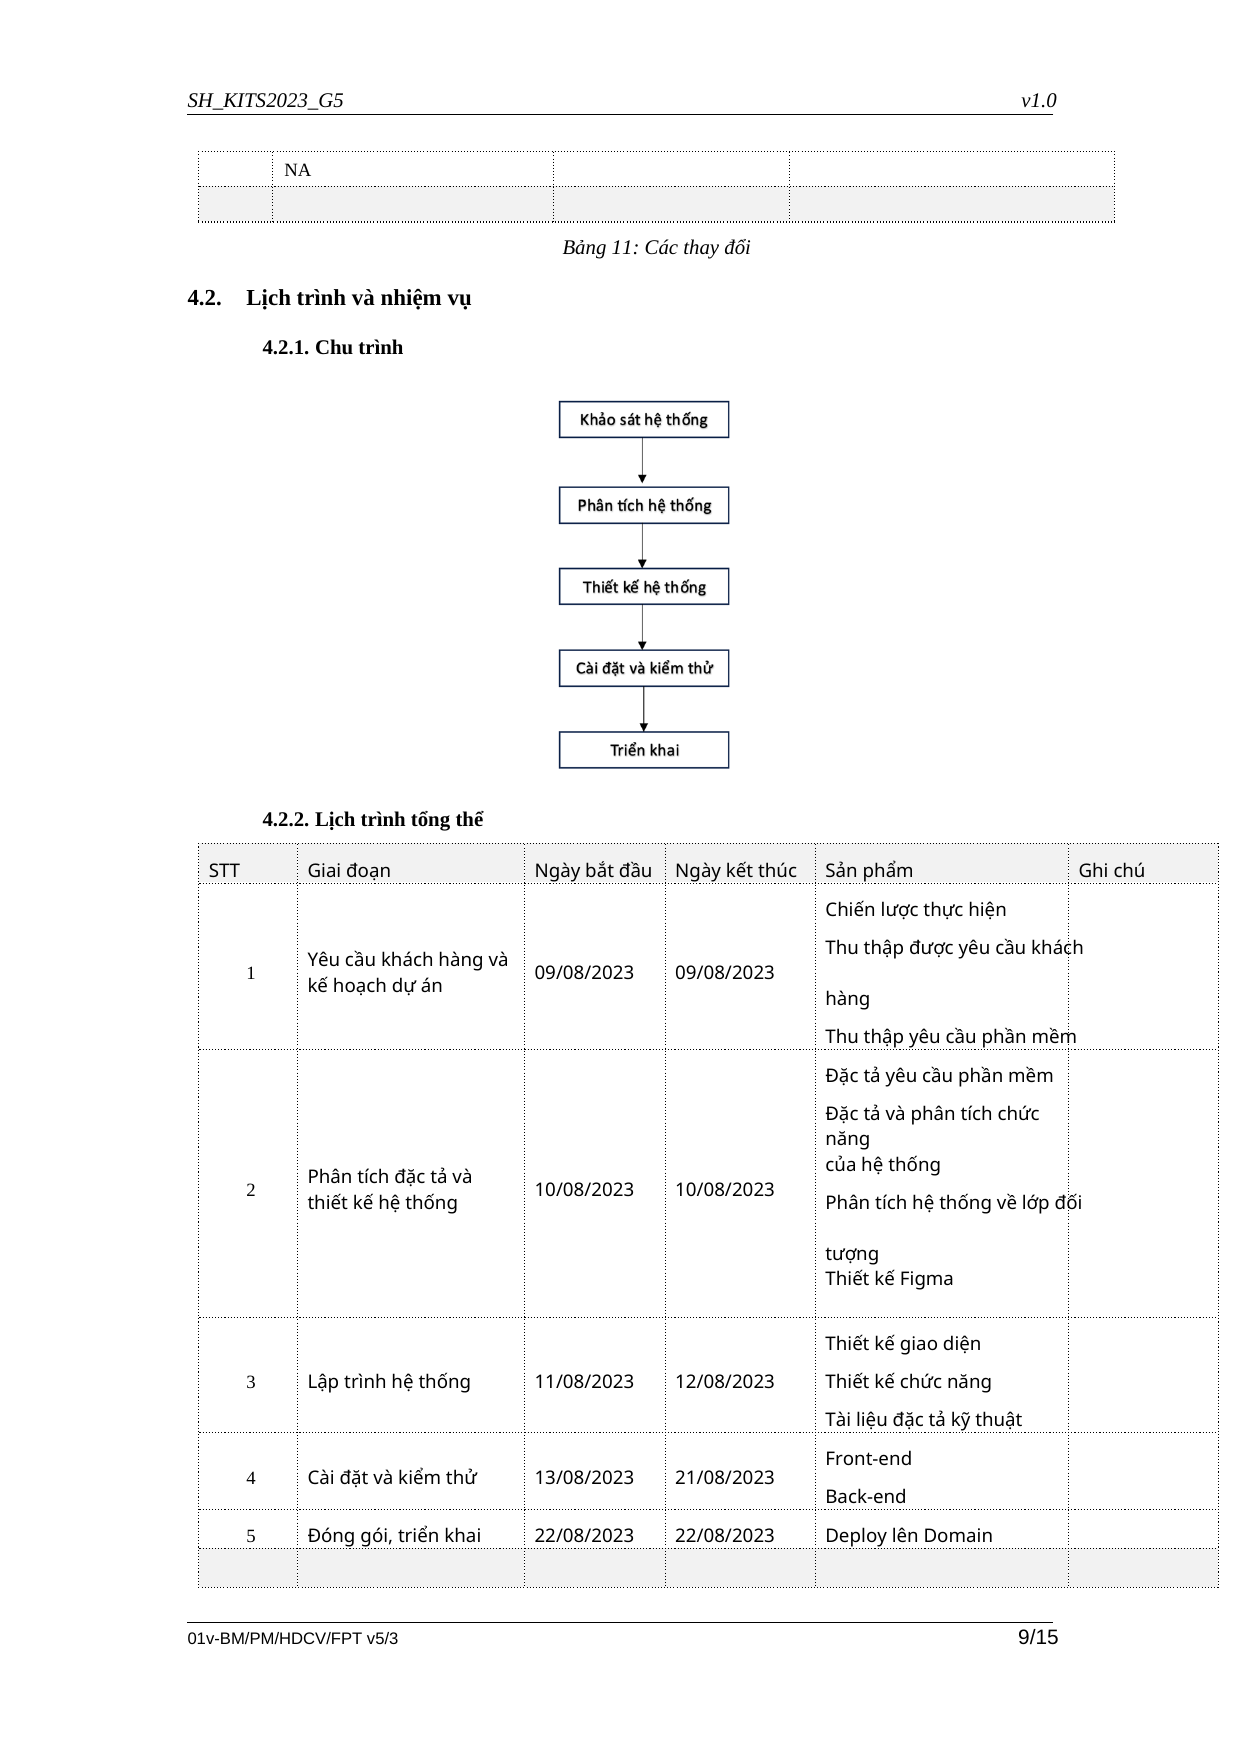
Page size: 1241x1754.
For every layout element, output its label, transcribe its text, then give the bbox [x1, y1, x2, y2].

table_header Ghi chú [1069, 843, 1218, 882]
table_cell 11/08/2023 [525, 1317, 665, 1432]
picture [542, 384, 755, 795]
table_cell [199, 1317, 297, 1432]
table_cell [199, 151, 273, 186]
table_cell 22/08/2023 [525, 1509, 665, 1548]
table_cell [1069, 1548, 1218, 1587]
table_cell [790, 151, 1114, 186]
table_cell NA [273, 151, 553, 186]
table_cell [1069, 1317, 1218, 1432]
table_cell [1069, 1049, 1218, 1317]
table_cell [815, 1548, 1068, 1587]
table_cell [553, 151, 789, 186]
table_cell [199, 186, 273, 221]
table_cell Đặc tả yêu cầu phần mềm Đặc tả và phân tích chức năng của hệ thống Phân tích hệ thống về lớp đối tượng Thiết kế Figma [815, 1049, 1068, 1317]
text Bảng : Các thay đổi [262, 235, 1053, 259]
table_cell [199, 1548, 297, 1587]
table_cell [199, 883, 297, 1048]
table_cell Yêu cầu khách hàng và kế hoạch dự án [298, 883, 524, 1048]
table_cell 09/08/2023 [525, 883, 665, 1048]
table_cell [298, 1548, 524, 1587]
table_cell Deploy lên Domain [815, 1509, 1068, 1548]
table_header Giai đoạn [298, 843, 524, 882]
table_cell 10/08/2023 [665, 1049, 815, 1317]
table_cell [665, 1548, 815, 1587]
table_cell 10/08/2023 [525, 1049, 665, 1317]
table_cell Thiết kế giao diện Thiết kế chức năng Tài liệu đặc tả kỹ thuật [815, 1317, 1068, 1432]
table_cell 13/08/2023 [525, 1432, 665, 1509]
table_cell Cài đặt và kiểm thử [298, 1432, 524, 1509]
table_cell [790, 186, 1114, 221]
table_cell [553, 186, 789, 221]
table_cell [525, 1548, 665, 1587]
table_cell [199, 1432, 297, 1509]
table_cell Lập trình hệ thống [298, 1317, 524, 1432]
table_cell Front-end Back-end [815, 1432, 1068, 1509]
table_header Ngày bắt đầu [525, 843, 665, 882]
table_cell Phân tích đặc tả và thiết kế hệ thống [298, 1049, 524, 1317]
table_cell [199, 1509, 297, 1548]
table_cell 21/08/2023 [665, 1432, 815, 1509]
table_cell 22/08/2023 [665, 1509, 815, 1548]
table_cell [1069, 1432, 1218, 1509]
table_header STT [199, 843, 297, 882]
table_cell Chiến lược thực hiện Thu thập được yêu cầu khách hàng Thu thập yêu cầu phần mềm [815, 883, 1068, 1048]
table_cell 12/08/2023 [665, 1317, 815, 1432]
table_cell [199, 1049, 297, 1317]
table_cell [273, 186, 553, 221]
table_cell [1069, 883, 1218, 1048]
subtitle Chu trình [262, 335, 1053, 359]
table_header Sản phẩm [815, 843, 1068, 882]
subtitle Lịch trình tổng thể [262, 807, 1053, 831]
subtitle Lịch trình và nhiệm vụ [187, 284, 1053, 310]
table_cell [1069, 1509, 1218, 1548]
table_header Ngày kết thúc [665, 843, 815, 882]
table_cell Đóng gói, triển khai [298, 1509, 524, 1548]
table_cell 09/08/2023 [665, 883, 815, 1048]
